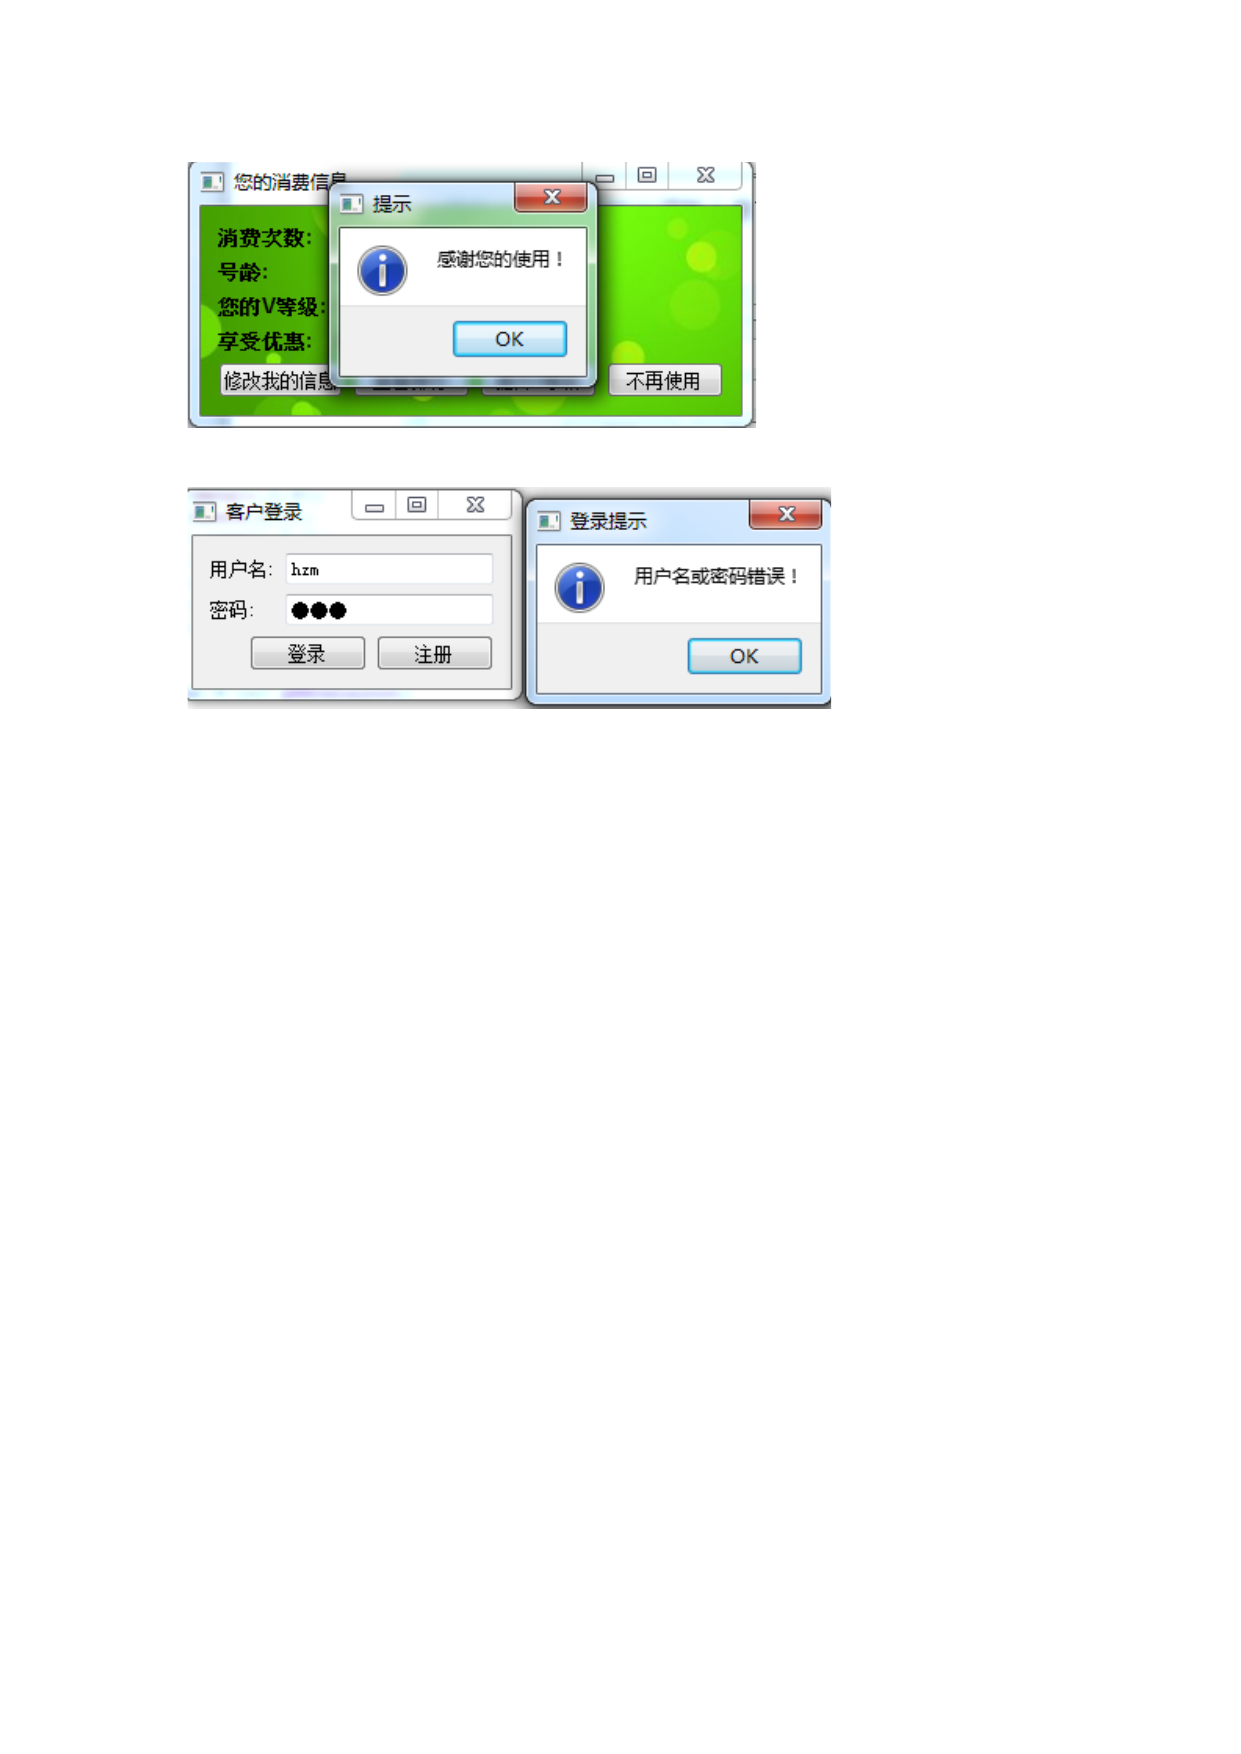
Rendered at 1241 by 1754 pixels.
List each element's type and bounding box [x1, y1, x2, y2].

picture [187, 487, 832, 709]
picture [187, 162, 757, 428]
